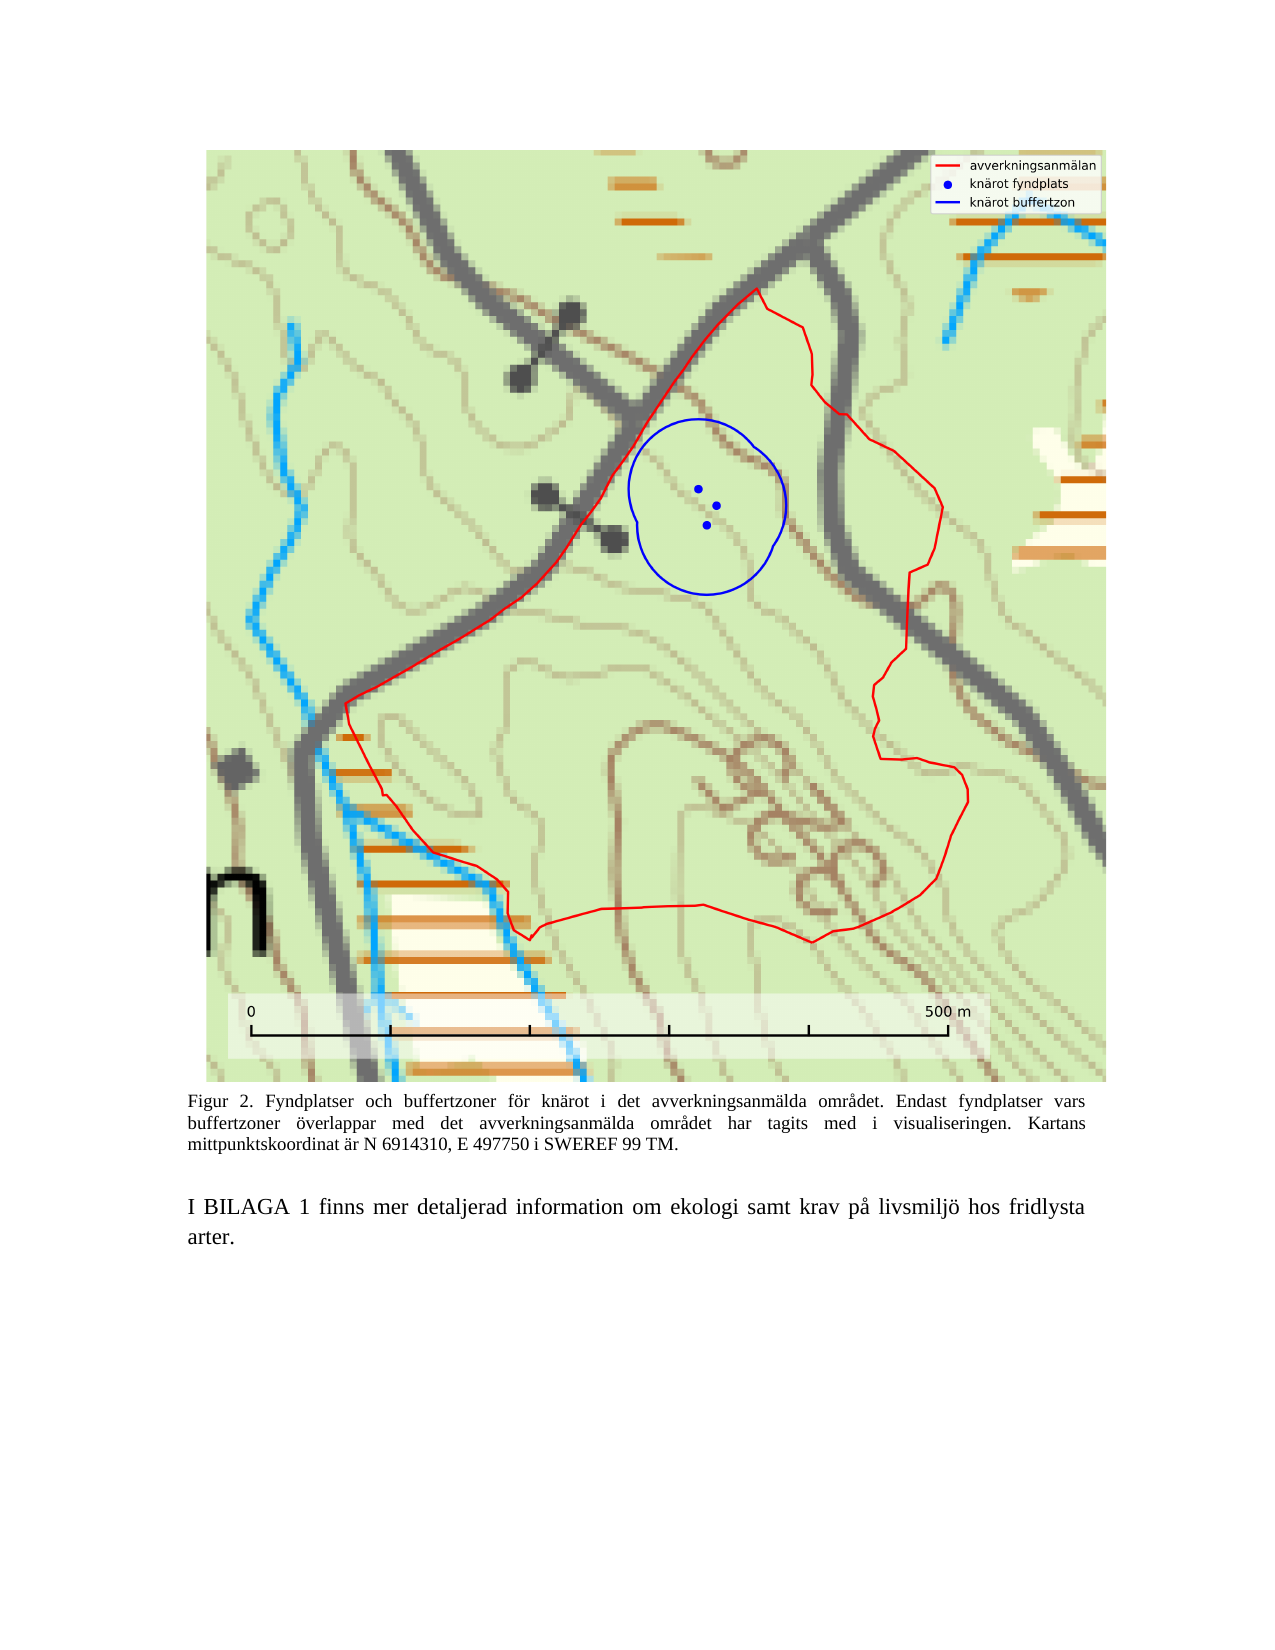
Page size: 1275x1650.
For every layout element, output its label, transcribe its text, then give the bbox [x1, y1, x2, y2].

text Figur 2. Fyndplatser och buffertzoner för knärot i det avverkningsanmälda området. Endast fyndplatser vars buffertzoner överlappar med det avverkningsanmälda området har tagits med i visualiseringen. Kartans mittpunktskoordinat är N 6914310, E 497750 i SWEREF 99 TM. [187, 1090, 1087, 1155]
text I BILAGA 1 finns mer detaljerad information om ekologi samt krav på livsmiljö hos fridlysta arter. [187, 1193, 1087, 1249]
picture [206, 150, 1107, 1082]
